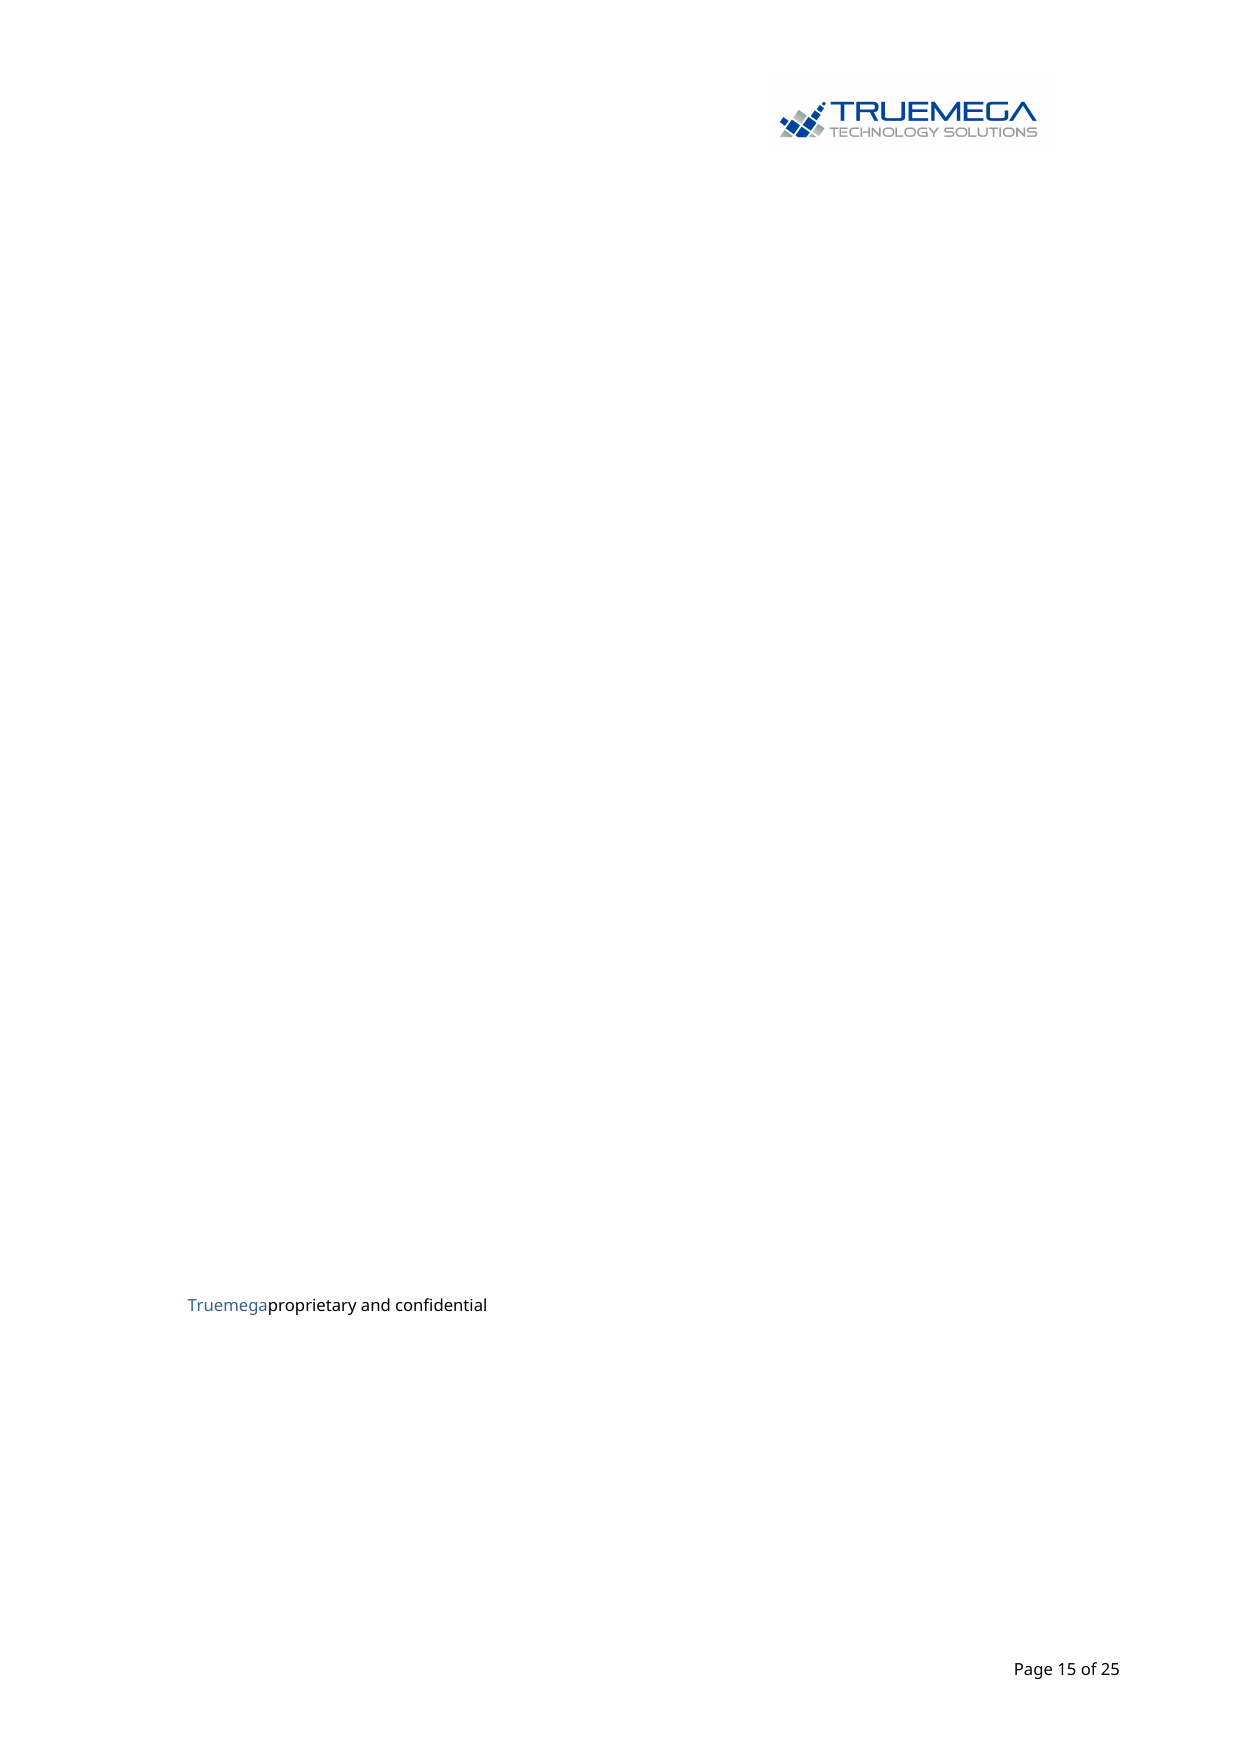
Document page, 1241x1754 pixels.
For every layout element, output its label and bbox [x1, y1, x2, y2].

picture [771, 73, 1054, 148]
